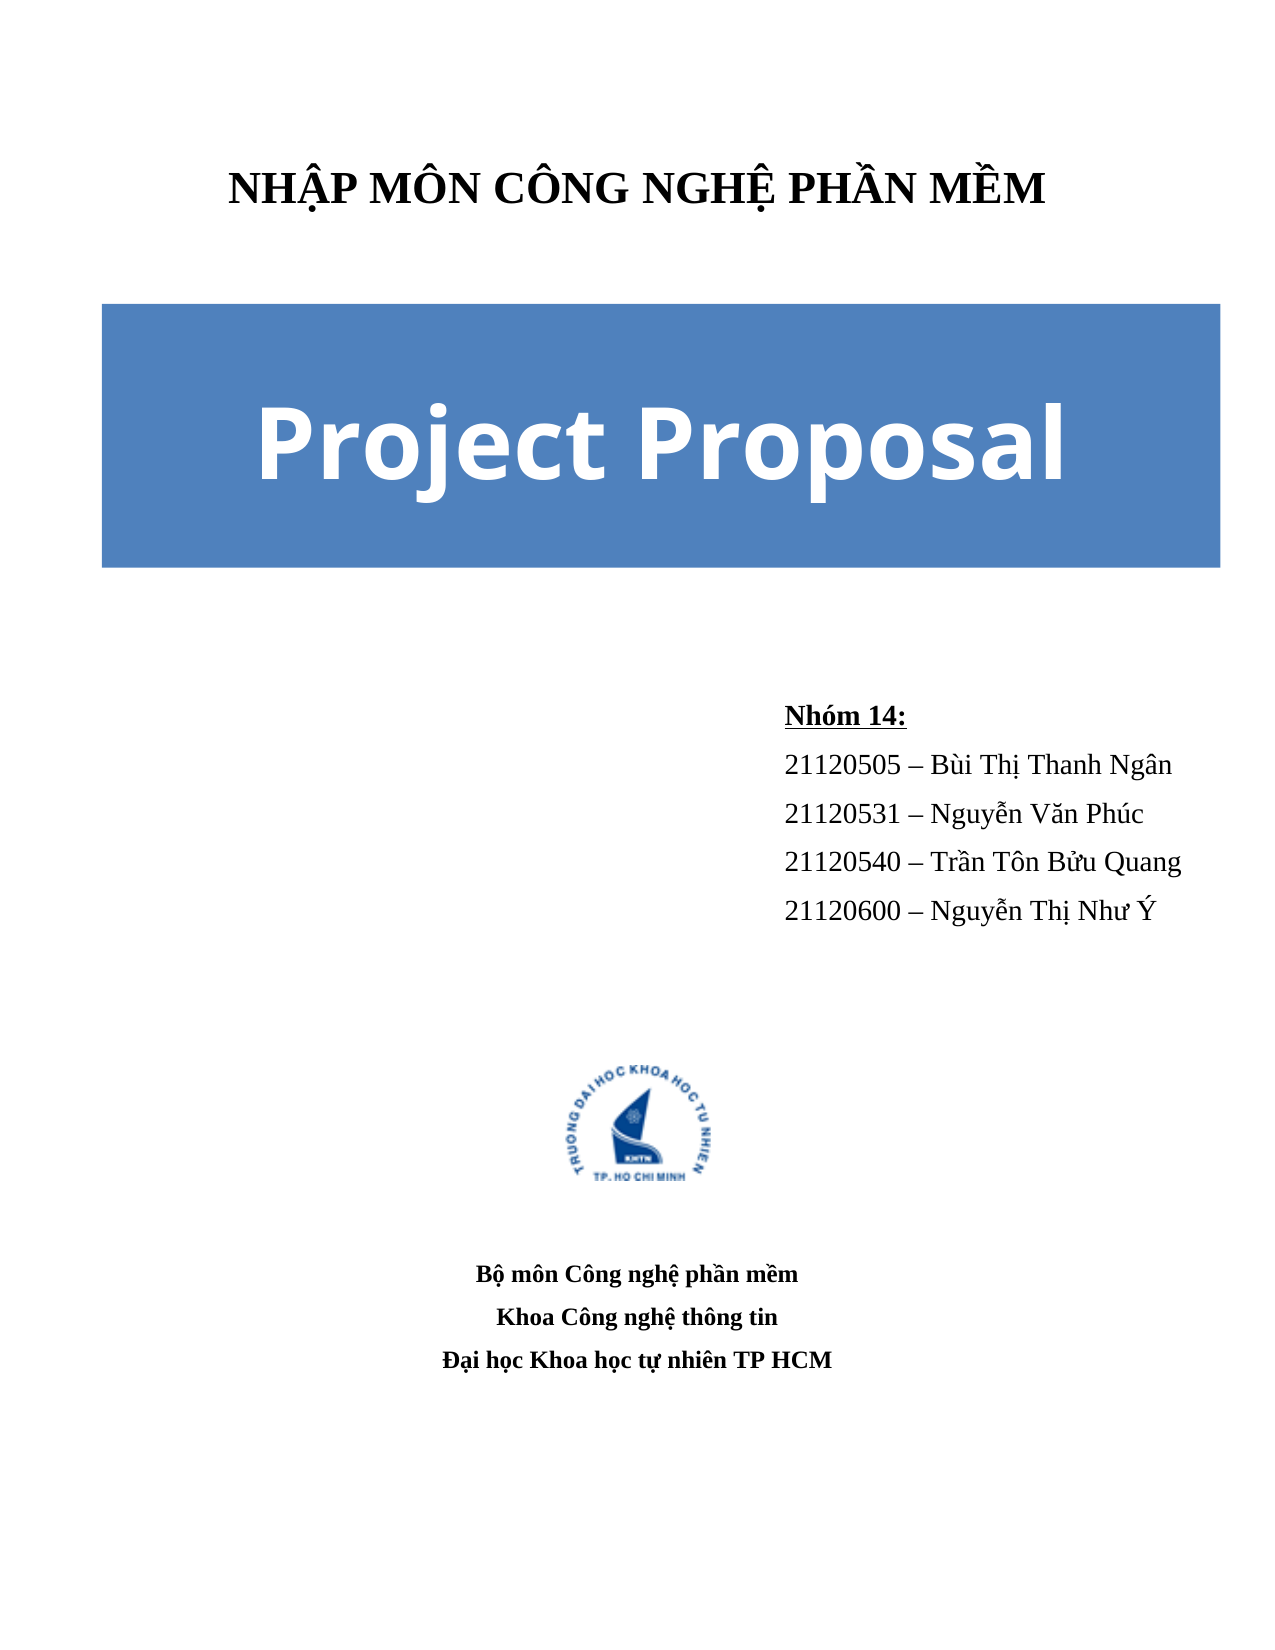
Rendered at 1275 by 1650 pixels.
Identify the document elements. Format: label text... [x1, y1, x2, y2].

text NHẬP MÔN CÔNG NGHỆ PHẦN MỀM [150, 160, 1125, 213]
picture [564, 1065, 711, 1181]
